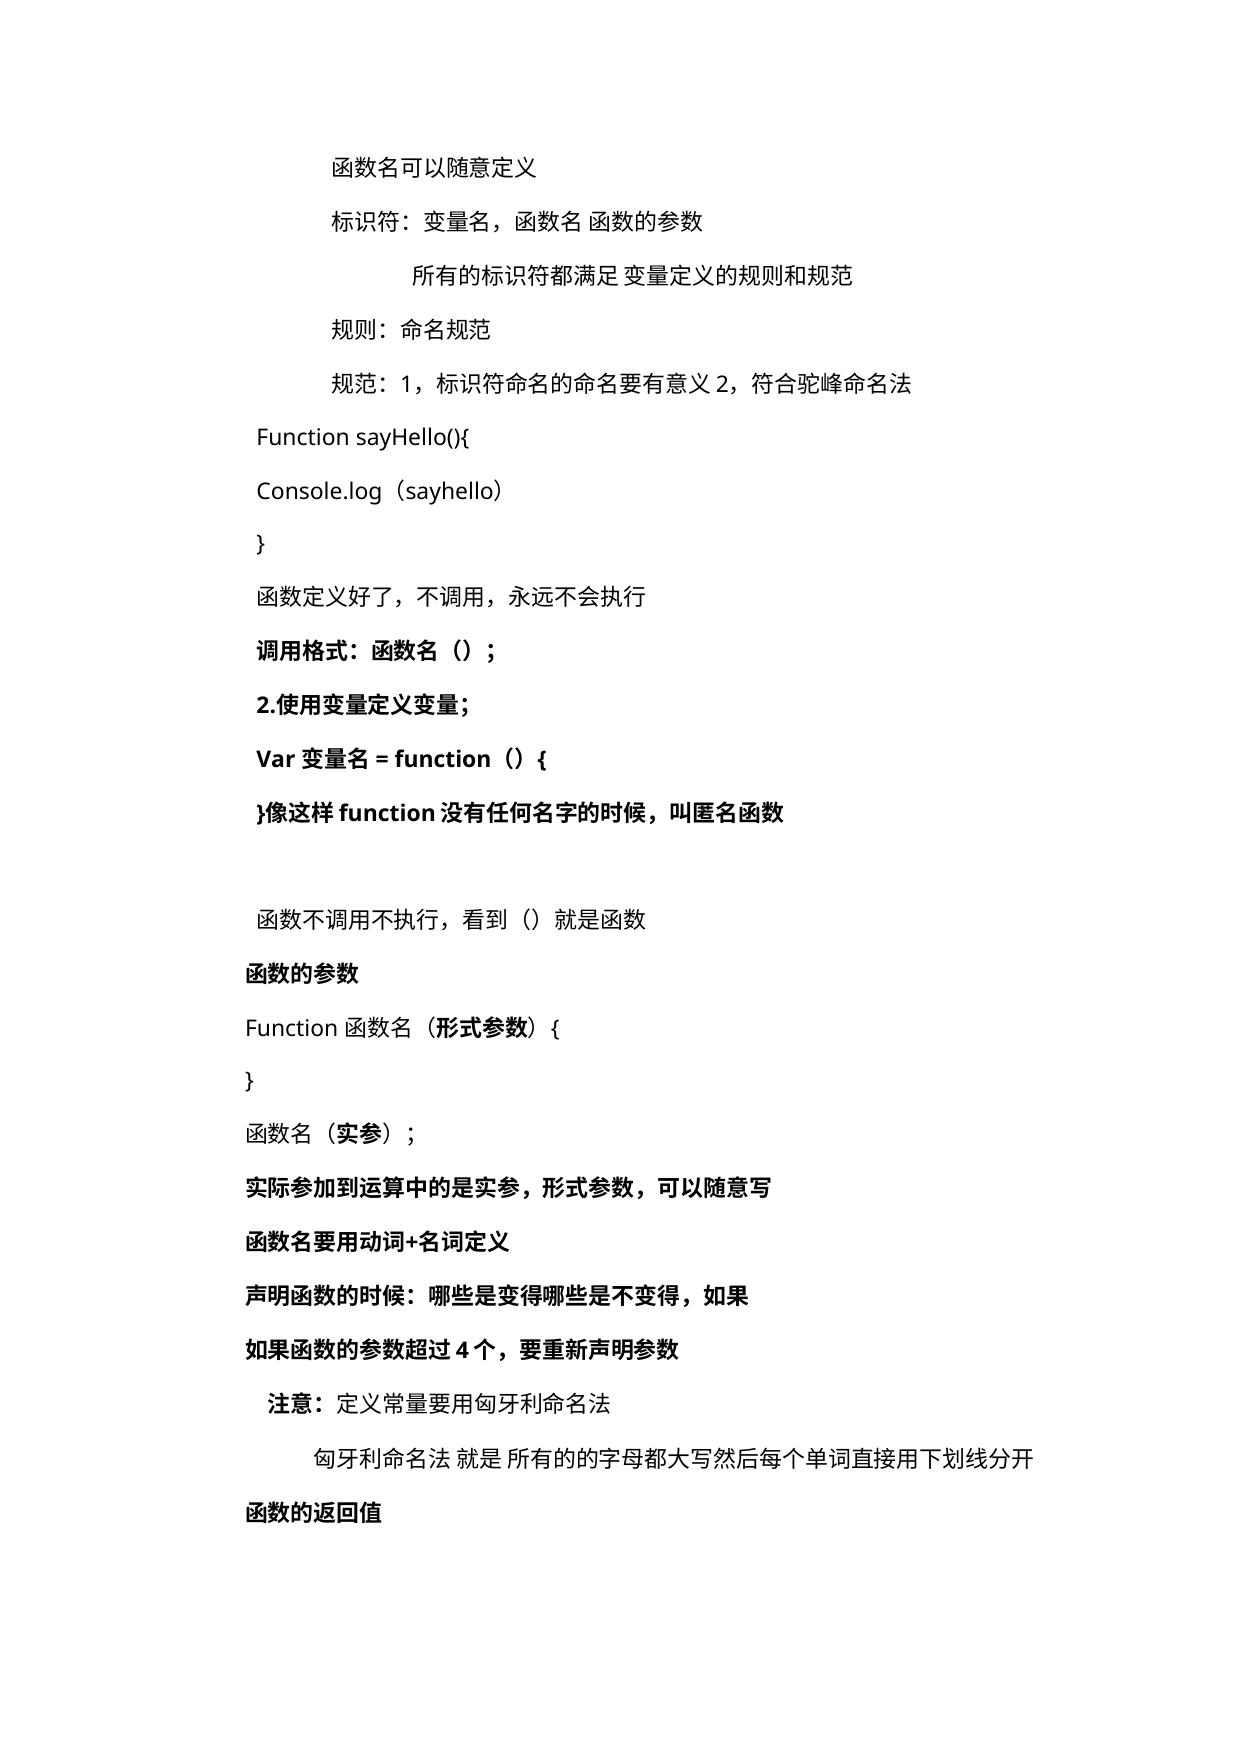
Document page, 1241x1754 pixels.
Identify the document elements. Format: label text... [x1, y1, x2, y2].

text } [187, 527, 1053, 558]
text 规则：命名规范 [187, 312, 1053, 345]
text 函数的参数 [187, 956, 1053, 989]
text 如果函数的参数超过4个，要重新声明参数 [187, 1332, 1053, 1366]
text 实际参加到运算中的是实参，形式参数，可以随意写 [187, 1170, 1053, 1203]
text 注意：定义常量要用匈牙利命名法 [187, 1386, 1053, 1419]
text }像这样function没有任何名字的时候，叫匿名函数 [187, 795, 1053, 828]
text 函数名要用动词+名词定义 [187, 1224, 1053, 1257]
text Console.log（sayhello） [187, 472, 1053, 506]
text 函数定义好了，不调用，永远不会执行 [187, 579, 1053, 612]
text 匈牙利命名法 就是 所有的的字母都大写然后每个单词直接用下划线分开 [187, 1440, 1053, 1474]
text 调用格式：函数名（）； [187, 633, 1053, 666]
text 声明函数的时候：哪些是变得哪些是不变得，如果 [187, 1278, 1053, 1311]
text 函数名可以随意定义 [331, 150, 1053, 183]
text Function 函数名（形式参数）{ [187, 1009, 1053, 1043]
text 函数名（实参）； [187, 1116, 1053, 1149]
text 函数不调用不执行，看到（）就是函数 [187, 901, 1053, 935]
text 规范：1，标识符命名的命名要有意义2，符合驼峰命名法 [187, 366, 1053, 399]
text 2.使用变量定义变量； [187, 687, 1053, 720]
text Function sayHello(){ [187, 420, 1053, 452]
text 标识符：变量名，函数名 函数的参数 [331, 204, 1053, 237]
text } [187, 1064, 1053, 1095]
text Var 变量名 = function（）{ [187, 741, 1053, 774]
text 所有的标识符都满足 变量定义的规则和规范 [187, 258, 1053, 291]
text 函数的返回值 [187, 1494, 1053, 1528]
